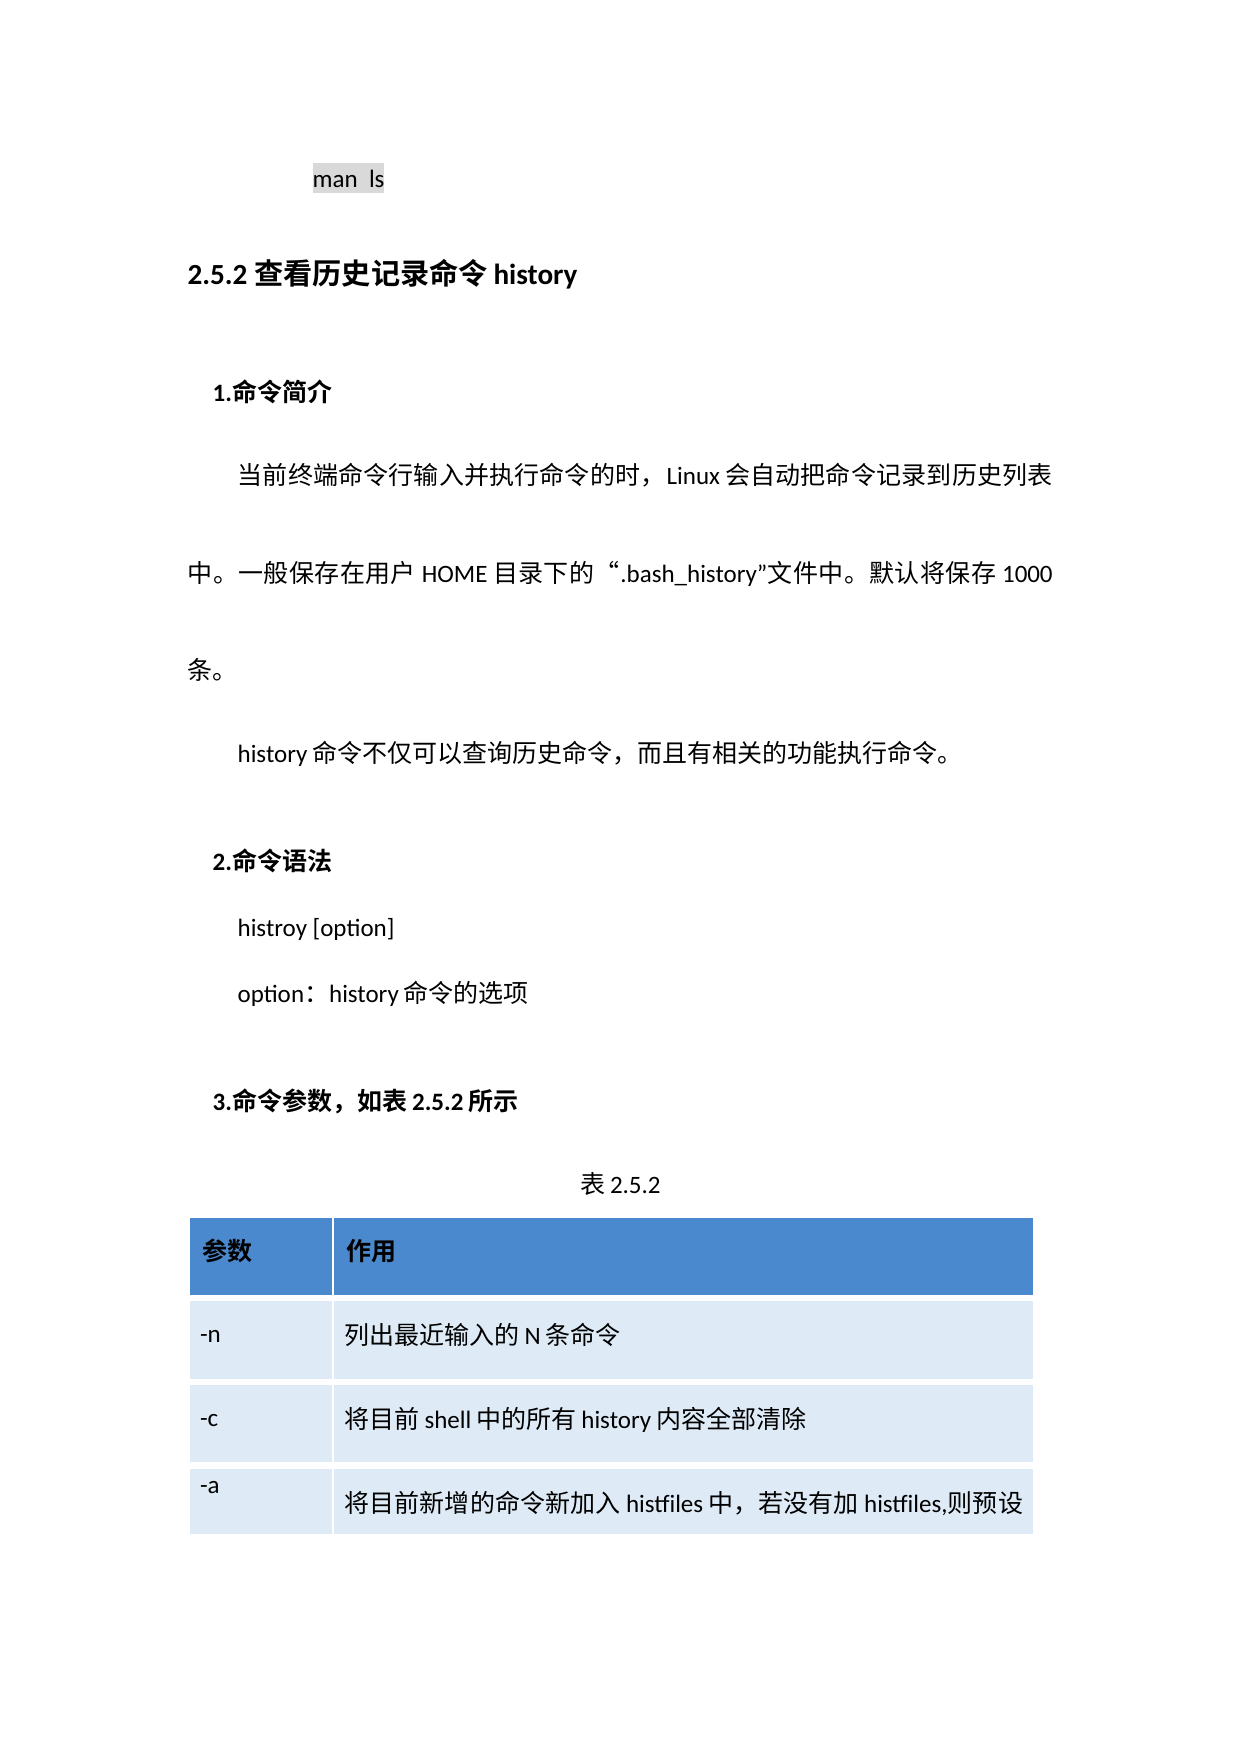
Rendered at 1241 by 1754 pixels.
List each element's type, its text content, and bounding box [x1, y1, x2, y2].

table_cell -a [190, 1469, 332, 1534]
table_cell 列出最近输入的N条命令 [334, 1301, 1033, 1379]
subtitle 3.命令参数，如表2.5.2所示 [187, 1067, 1053, 1132]
subtitle 2.命令语法 [187, 827, 1053, 892]
subtitle 1.命令简介 [187, 358, 1053, 423]
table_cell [334, 1469, 1033, 1534]
text man ls [187, 162, 1053, 194]
text 当前终端命令行输入并执行命令的时，Linux会自动把命令记录到历史列表中。一般保存在用户HOME目录下的“.bash_history”文件中。默认将保存1000条。 [187, 441, 1053, 701]
table_cell -c [190, 1385, 332, 1462]
subtitle 2.5.2 查看历史记录命令history [187, 239, 1053, 304]
table_header 作用 [334, 1218, 1033, 1295]
table_cell 将目前shell中的所有history内容全部清除 [334, 1385, 1033, 1462]
list histroy [option] [187, 911, 1053, 943]
table_cell -n [190, 1301, 332, 1379]
text history命令不仅可以查询历史命令，而且有相关的功能执行命令。 [187, 719, 1053, 784]
table_header 参数 [190, 1218, 332, 1295]
text 表2.5.2 [187, 1150, 1053, 1215]
list option：history命令的选项 [187, 959, 1053, 1024]
